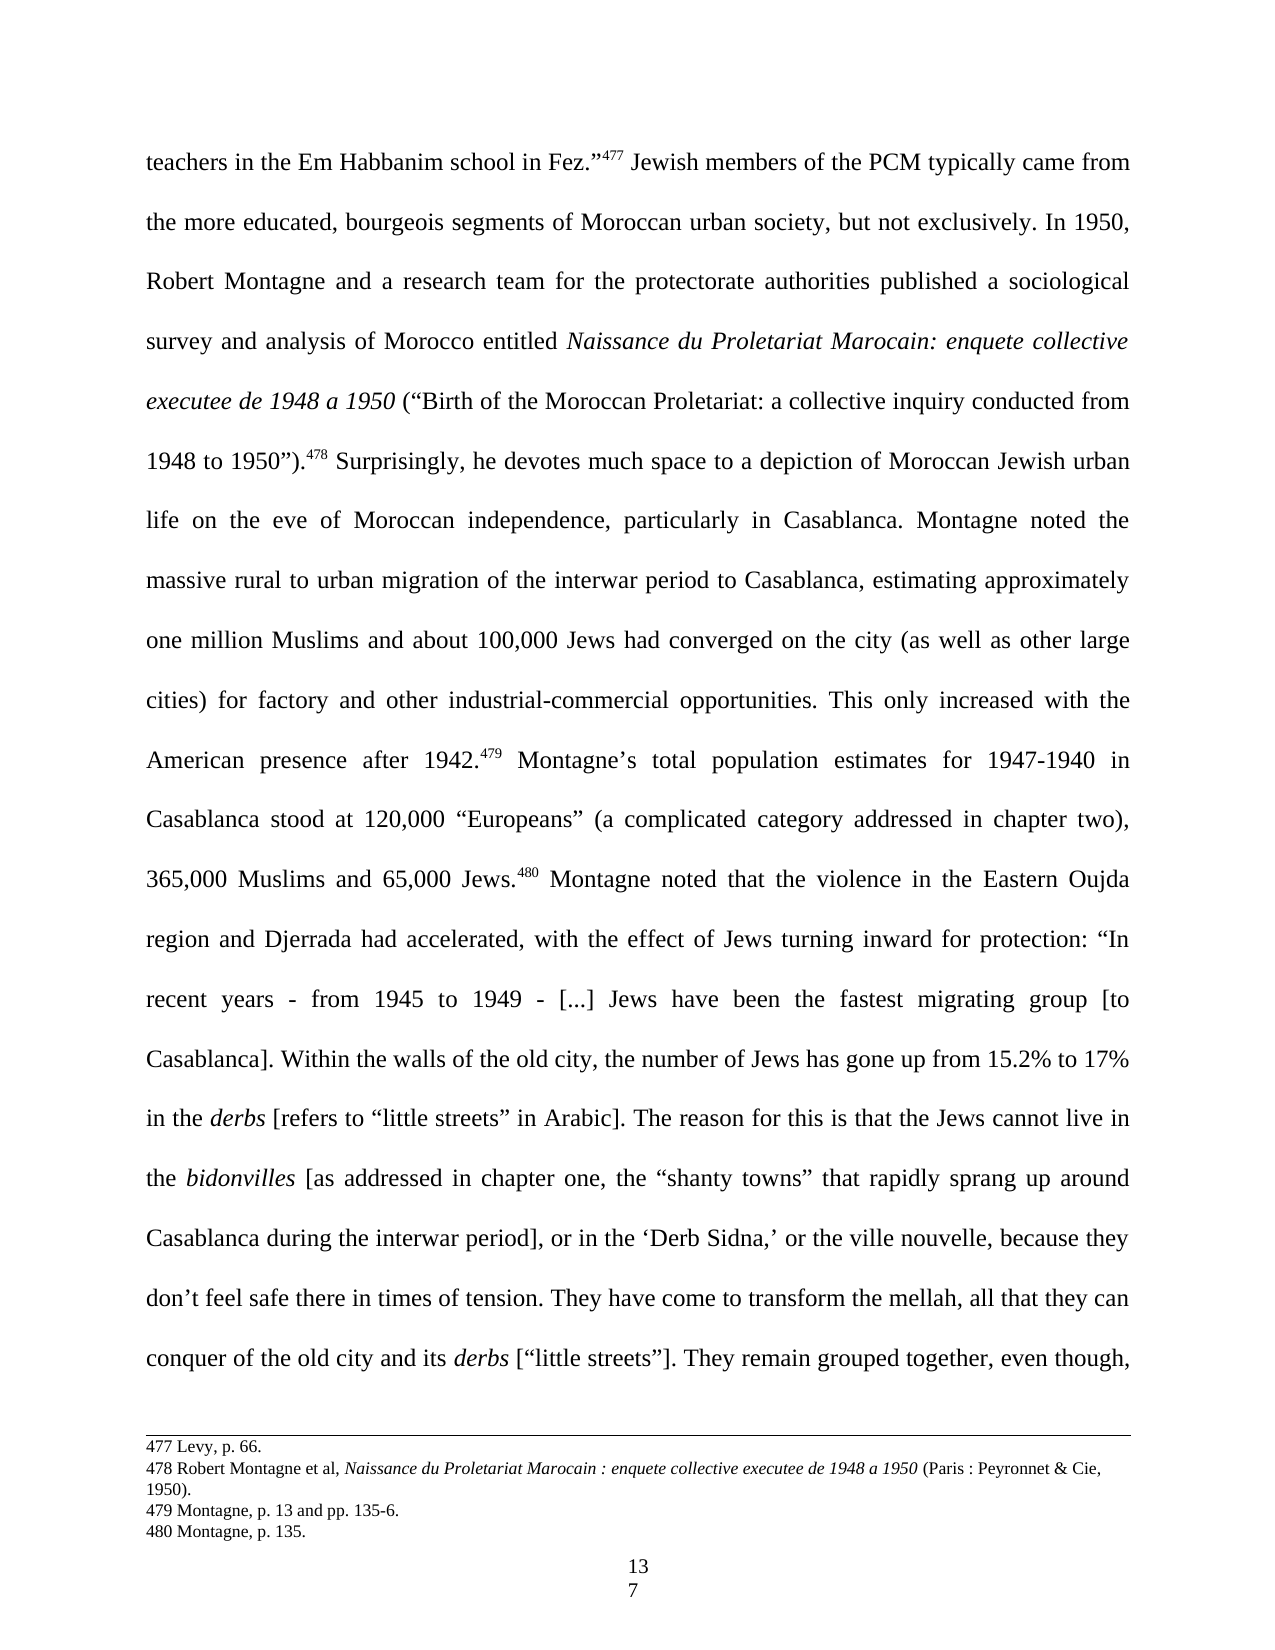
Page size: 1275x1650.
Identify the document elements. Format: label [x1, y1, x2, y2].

text [146, 147, 1131, 1371]
